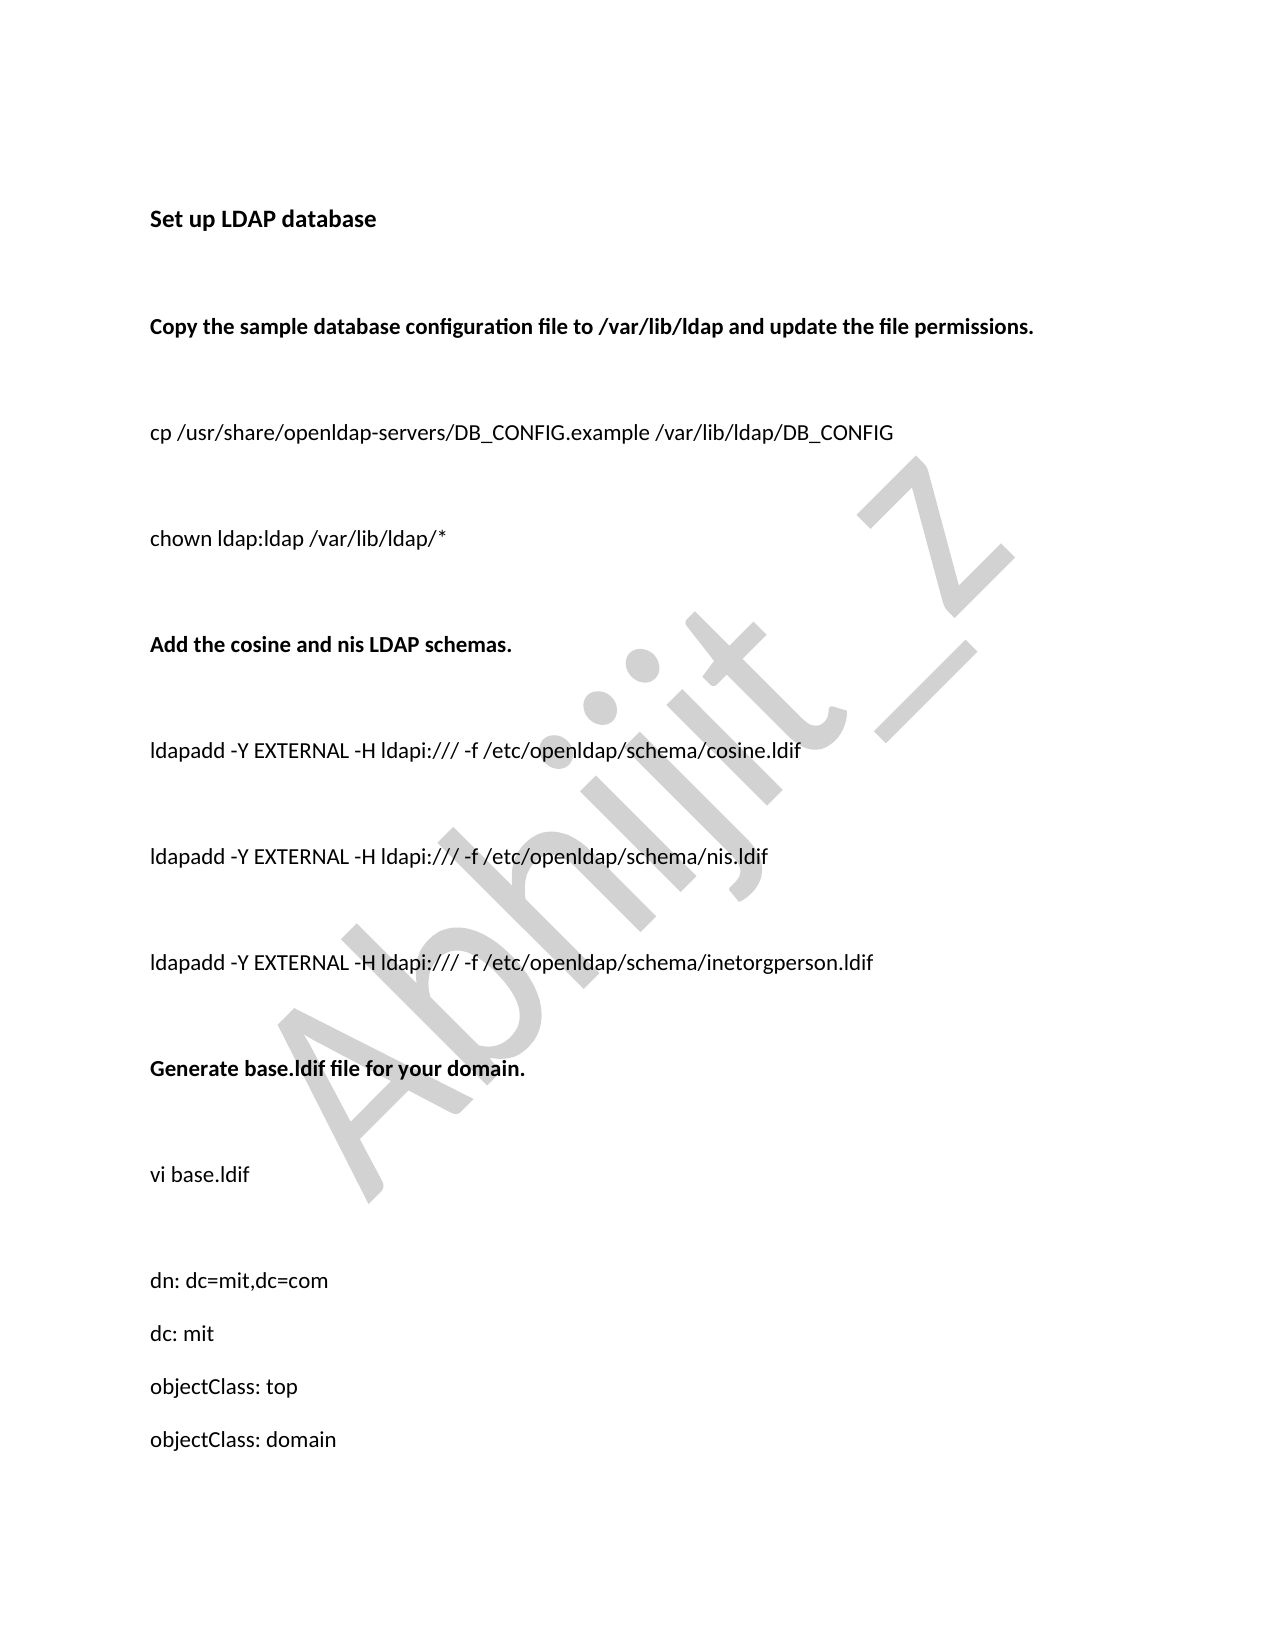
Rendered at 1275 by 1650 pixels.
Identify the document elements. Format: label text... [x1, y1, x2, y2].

text chown ldap:ldap /var/lib/ldap/* [150, 524, 1125, 552]
text objectClass: domain [150, 1425, 1125, 1453]
text ldapadd -Y EXTERNAL -H ldapi:/// -f /etc/openldap/schema/inetorgperson.ldif [150, 948, 1125, 976]
text Set up LDAP database [150, 203, 1125, 233]
text ldapadd -Y EXTERNAL -H ldapi:/// -f /etc/openldap/schema/cosine.ldif [150, 736, 1125, 764]
text vi base.ldif [150, 1160, 1125, 1188]
text objectClass: top [150, 1372, 1125, 1400]
text Generate base.ldif file for your domain. [150, 1054, 1125, 1082]
text dc: mit [150, 1319, 1125, 1347]
text dn: dc=mit,dc=com [150, 1266, 1125, 1294]
text cp /usr/share/openldap-servers/DB_CONFIG.example /var/lib/ldap/DB_CONFIG [150, 418, 1125, 446]
text Add the cosine and nis LDAP schemas. [150, 630, 1125, 658]
text ldapadd -Y EXTERNAL -H ldapi:/// -f /etc/openldap/schema/nis.ldif [150, 842, 1125, 870]
text Copy the sample database configuration file to /var/lib/ldap and update the file permissions. [150, 312, 1125, 340]
